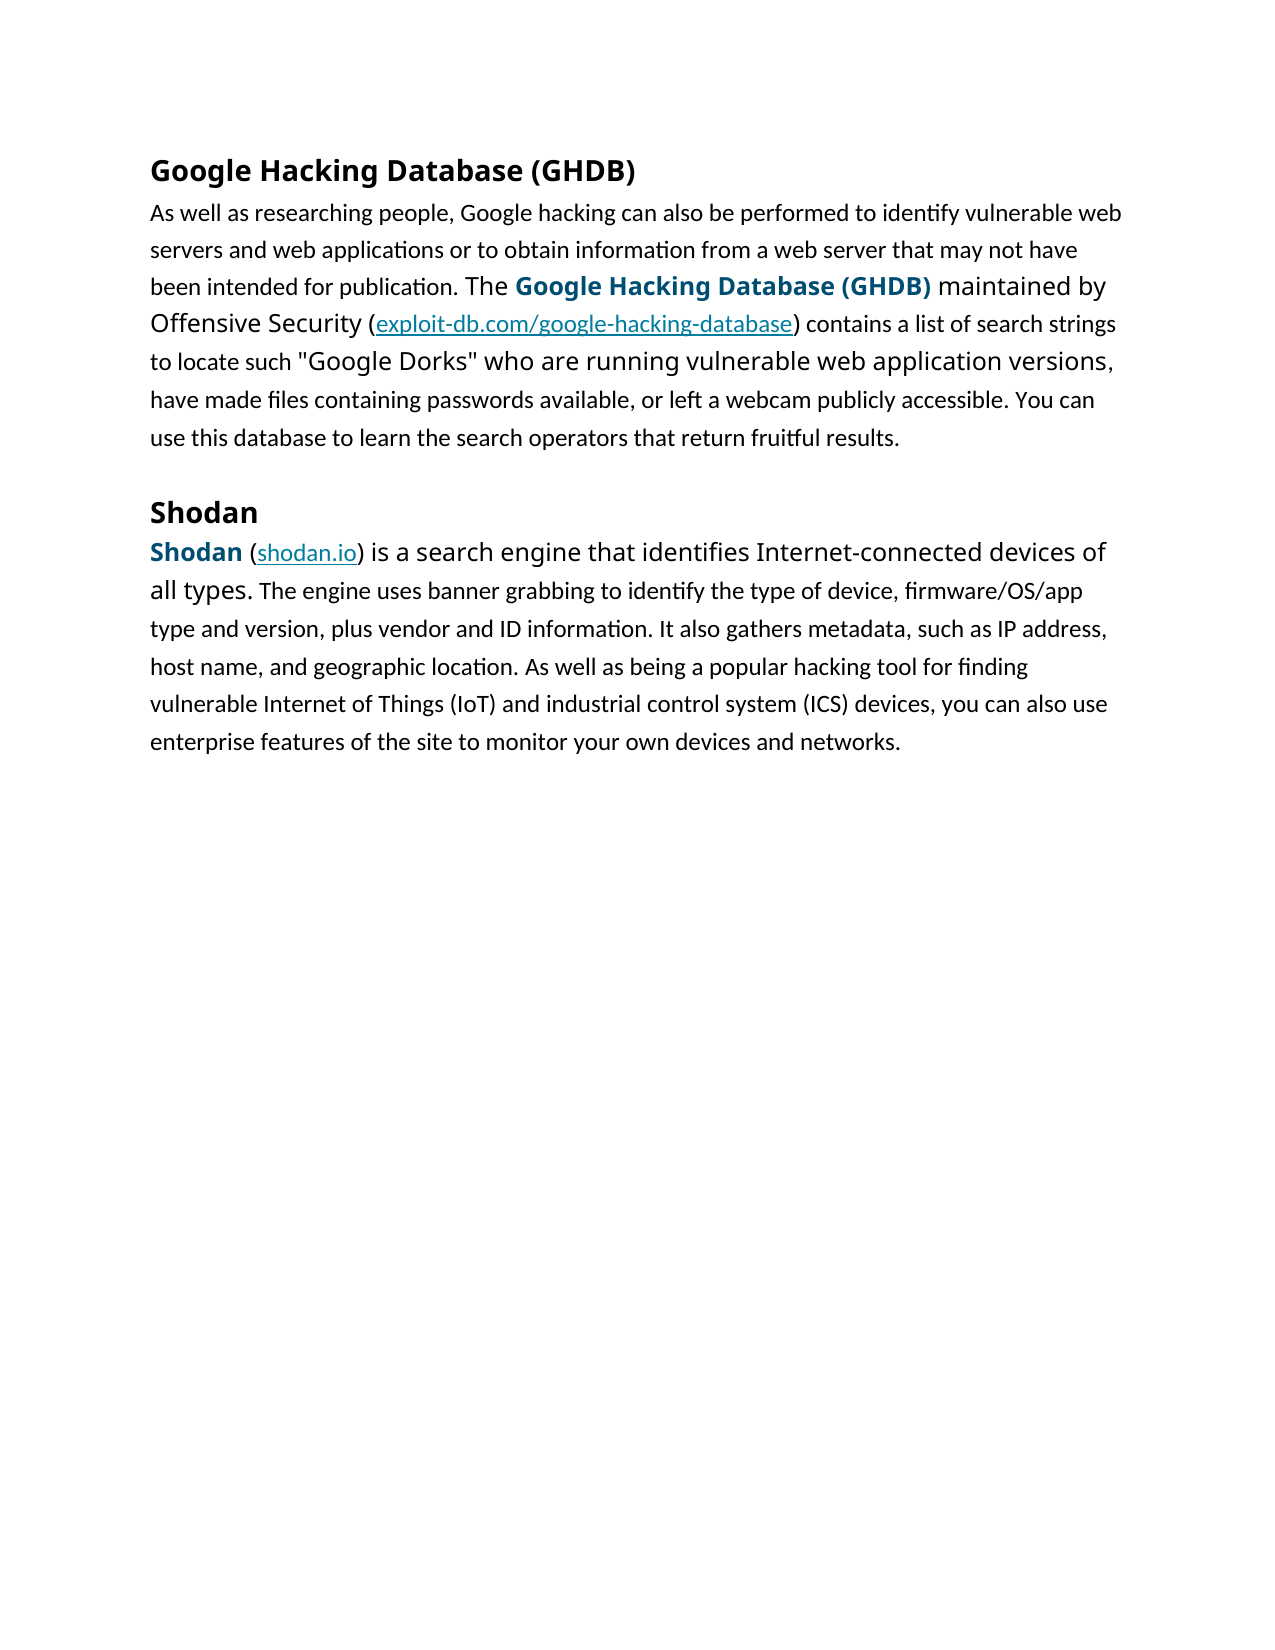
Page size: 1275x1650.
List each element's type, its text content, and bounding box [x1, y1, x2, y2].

text Google Hacking Database (GHDB) [150, 150, 1125, 190]
text As well as researching people, Google hacking can also be performed to identify vulnerable web servers and web applications or to obtain information from a web server that may not have been intended for publication. The Google Hacking Database (GHDB) maintained by Offensive Security (exploit-db.com/google-hacking-database) contains a list of search strings to locate such "Google Dorks" who are running vulnerable web application versions, have made files containing passwords available, or left a webcam publicly accessible. You can use this database to learn the search operators that return fruitful results. [150, 190, 1125, 452]
text Shodan [150, 492, 1125, 532]
text Shodan (shodan.io) is a search engine that identifies Internet-connected devices of all types. The engine uses banner grabbing to identify the type of device, firmware/OS/app type and version, plus vendor and ID information. It also gathers metadata, such as IP address, host name, and geographic location. As well as being a popular hacking tool for finding vulnerable Internet of Things (IoT) and industrial control system (ICS) devices, you can also use enterprise features of the site to monitor your own devices and networks. [150, 532, 1125, 757]
